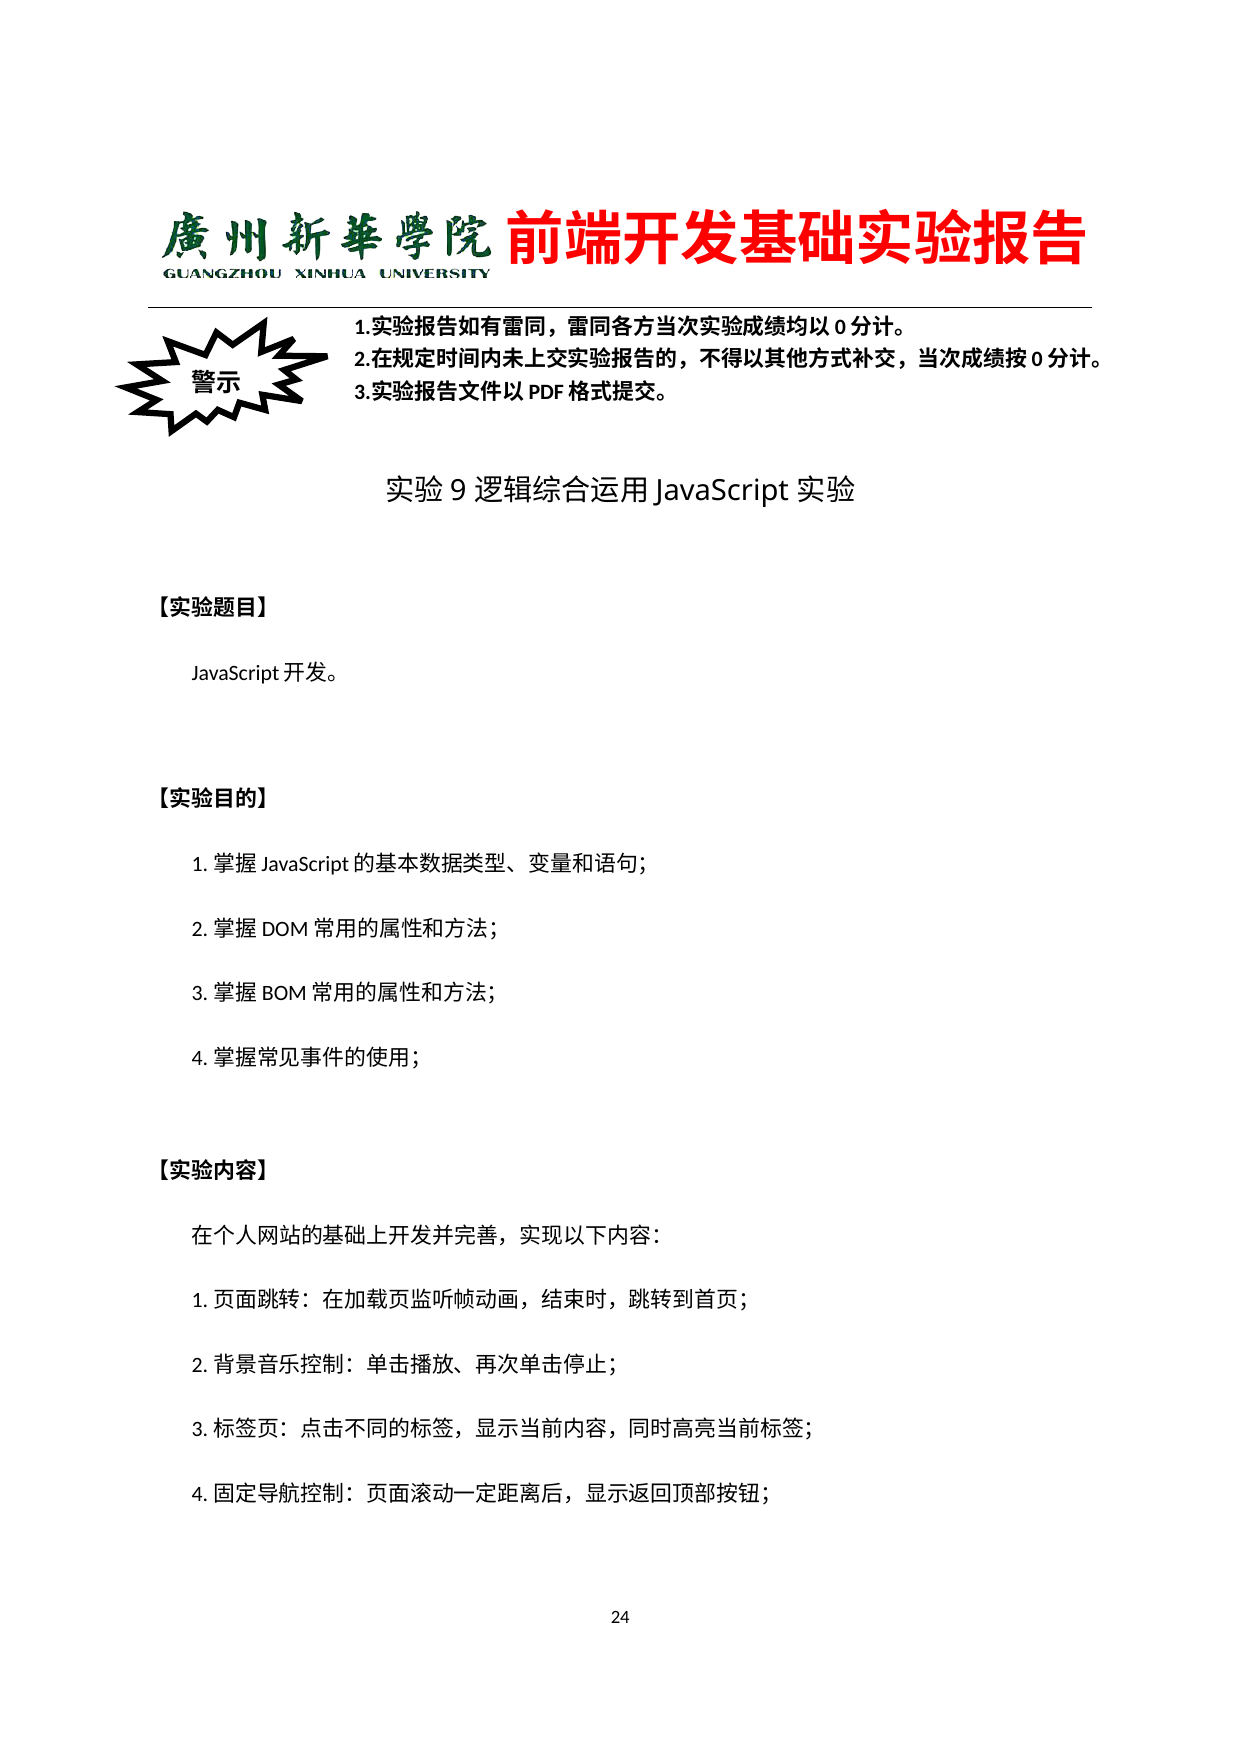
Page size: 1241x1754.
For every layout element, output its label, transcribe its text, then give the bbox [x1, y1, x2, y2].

text 2. 掌握 DOM 常用的属性和方法； [148, 910, 1092, 943]
text 2. 背景音乐控制：单击播放、再次单击停止； [148, 1346, 1092, 1379]
text 【实验内容】 [148, 1153, 1092, 1185]
picture [147, 196, 506, 291]
text 2.在规定时间内未上交实验报告的，不得以其他方式补交，当次成绩按0分计。 [354, 341, 1092, 373]
text 1. 页面跳转：在加载页监听帧动画，结束时，跳转到首页； [148, 1282, 1092, 1314]
text 1.实验报告如有雷同，雷同各方当次实验成绩均以0分计。 [354, 308, 1092, 341]
text 3. 掌握 BOM 常用的属性和方法； [148, 975, 1092, 1007]
text JavaScript开发。 [148, 654, 1092, 687]
text 在个人网站的基础上开发并完善，实现以下内容： [148, 1217, 1092, 1250]
text 1. 掌握JavaScript的基本数据类型、变量和语句； [148, 846, 1092, 878]
text 【实验题目】 [148, 590, 1092, 622]
text 3. 标签页：点击不同的标签，显示当前内容，同时高亮当前标签； [148, 1411, 1092, 1443]
text 4. 固定导航控制：页面滚动一定距离后，显示返回顶部按钮； [148, 1476, 1092, 1508]
text 【实验目的】 [148, 781, 1092, 813]
text 4. 掌握常见事件的使用； [148, 1039, 1092, 1072]
text 3.实验报告文件以PDF格式提交。 [354, 373, 1092, 406]
text 实验9 逻辑综合运用 JavaScript 实验 [148, 455, 1092, 520]
